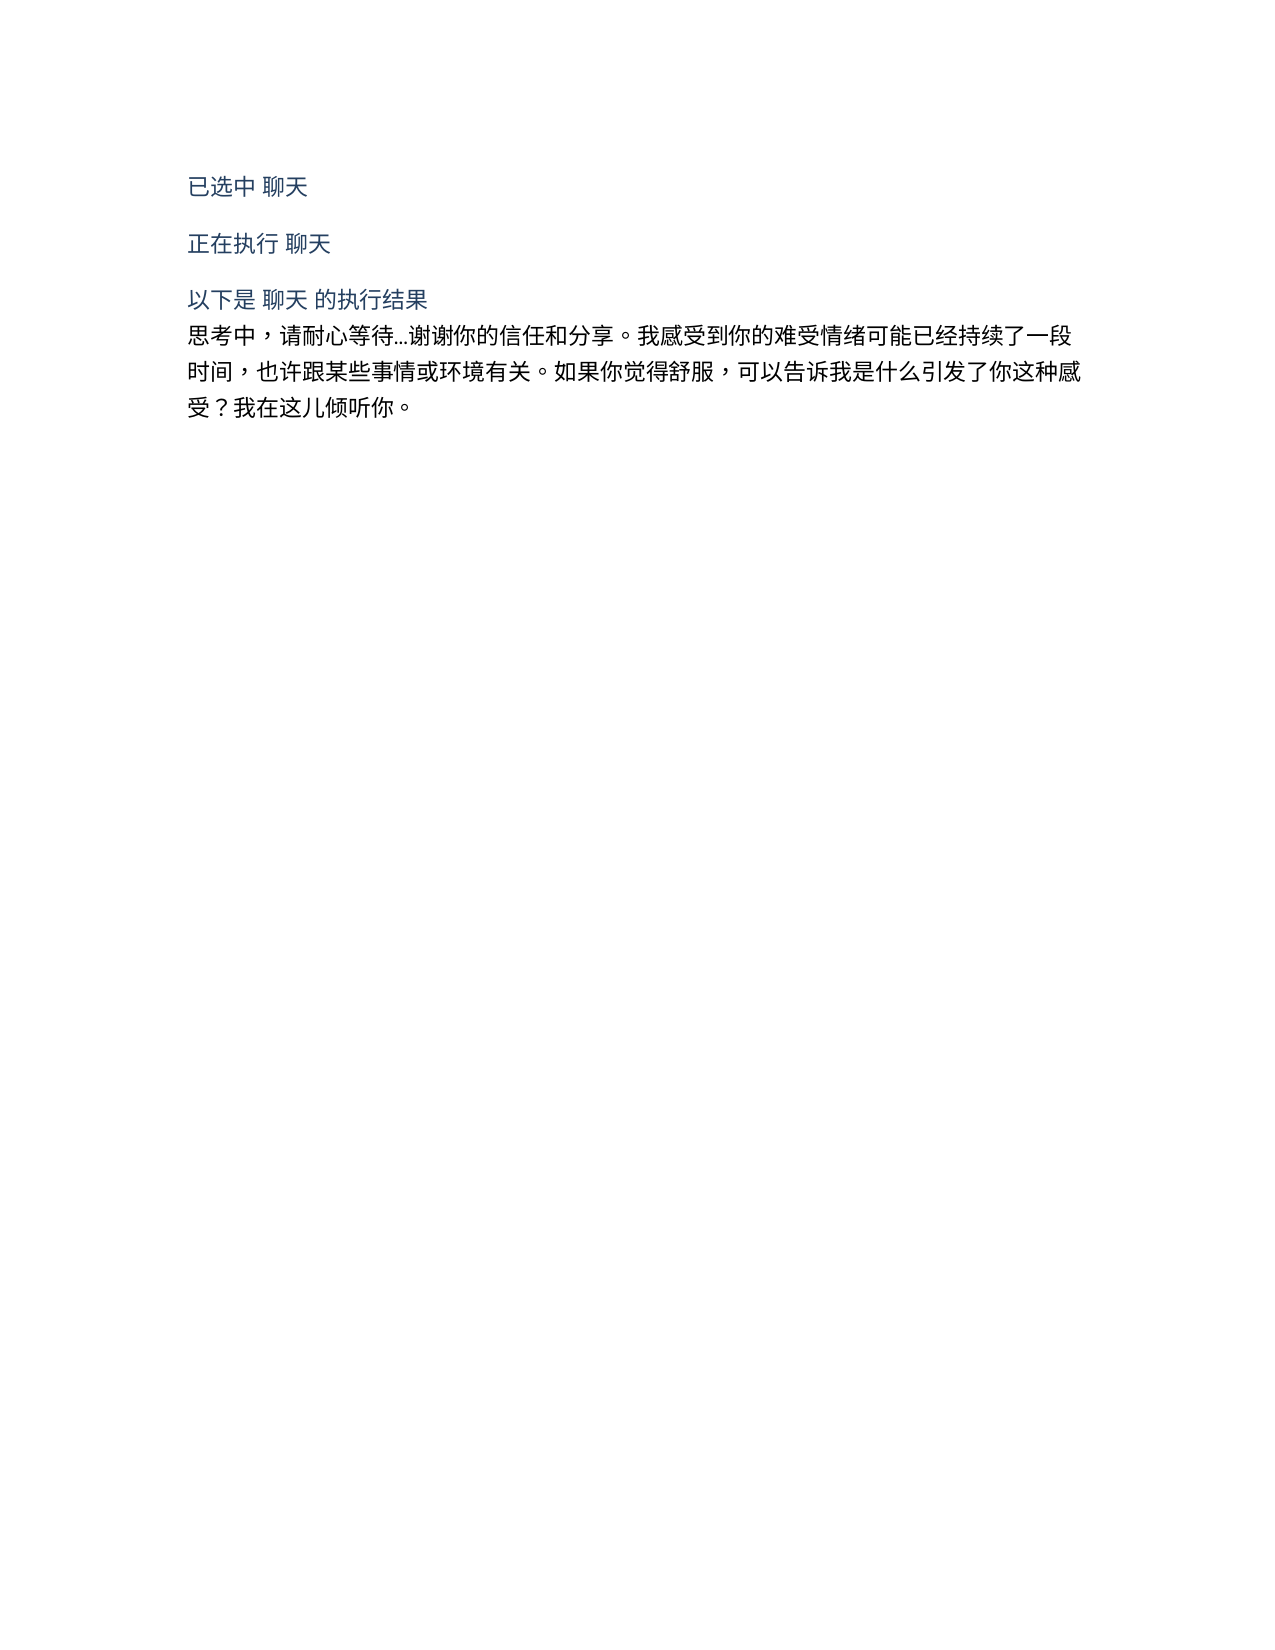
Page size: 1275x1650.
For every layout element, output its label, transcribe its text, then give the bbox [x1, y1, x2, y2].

subtitle 以下是 聊天 的执行结果 [187, 284, 1087, 316]
subtitle 正在执行 聊天 [187, 228, 1087, 259]
subtitle 已选中 聊天 [187, 171, 1087, 202]
text 思考中，请耐心等待...谢谢你的信任和分享。我感受到你的难受情绪可能已经持续了一段时间，也许跟某些事情或环境有关。如果你觉得舒服，可以告诉我是什么引发了你这种感受？我在这儿倾听你。 [187, 320, 1087, 423]
